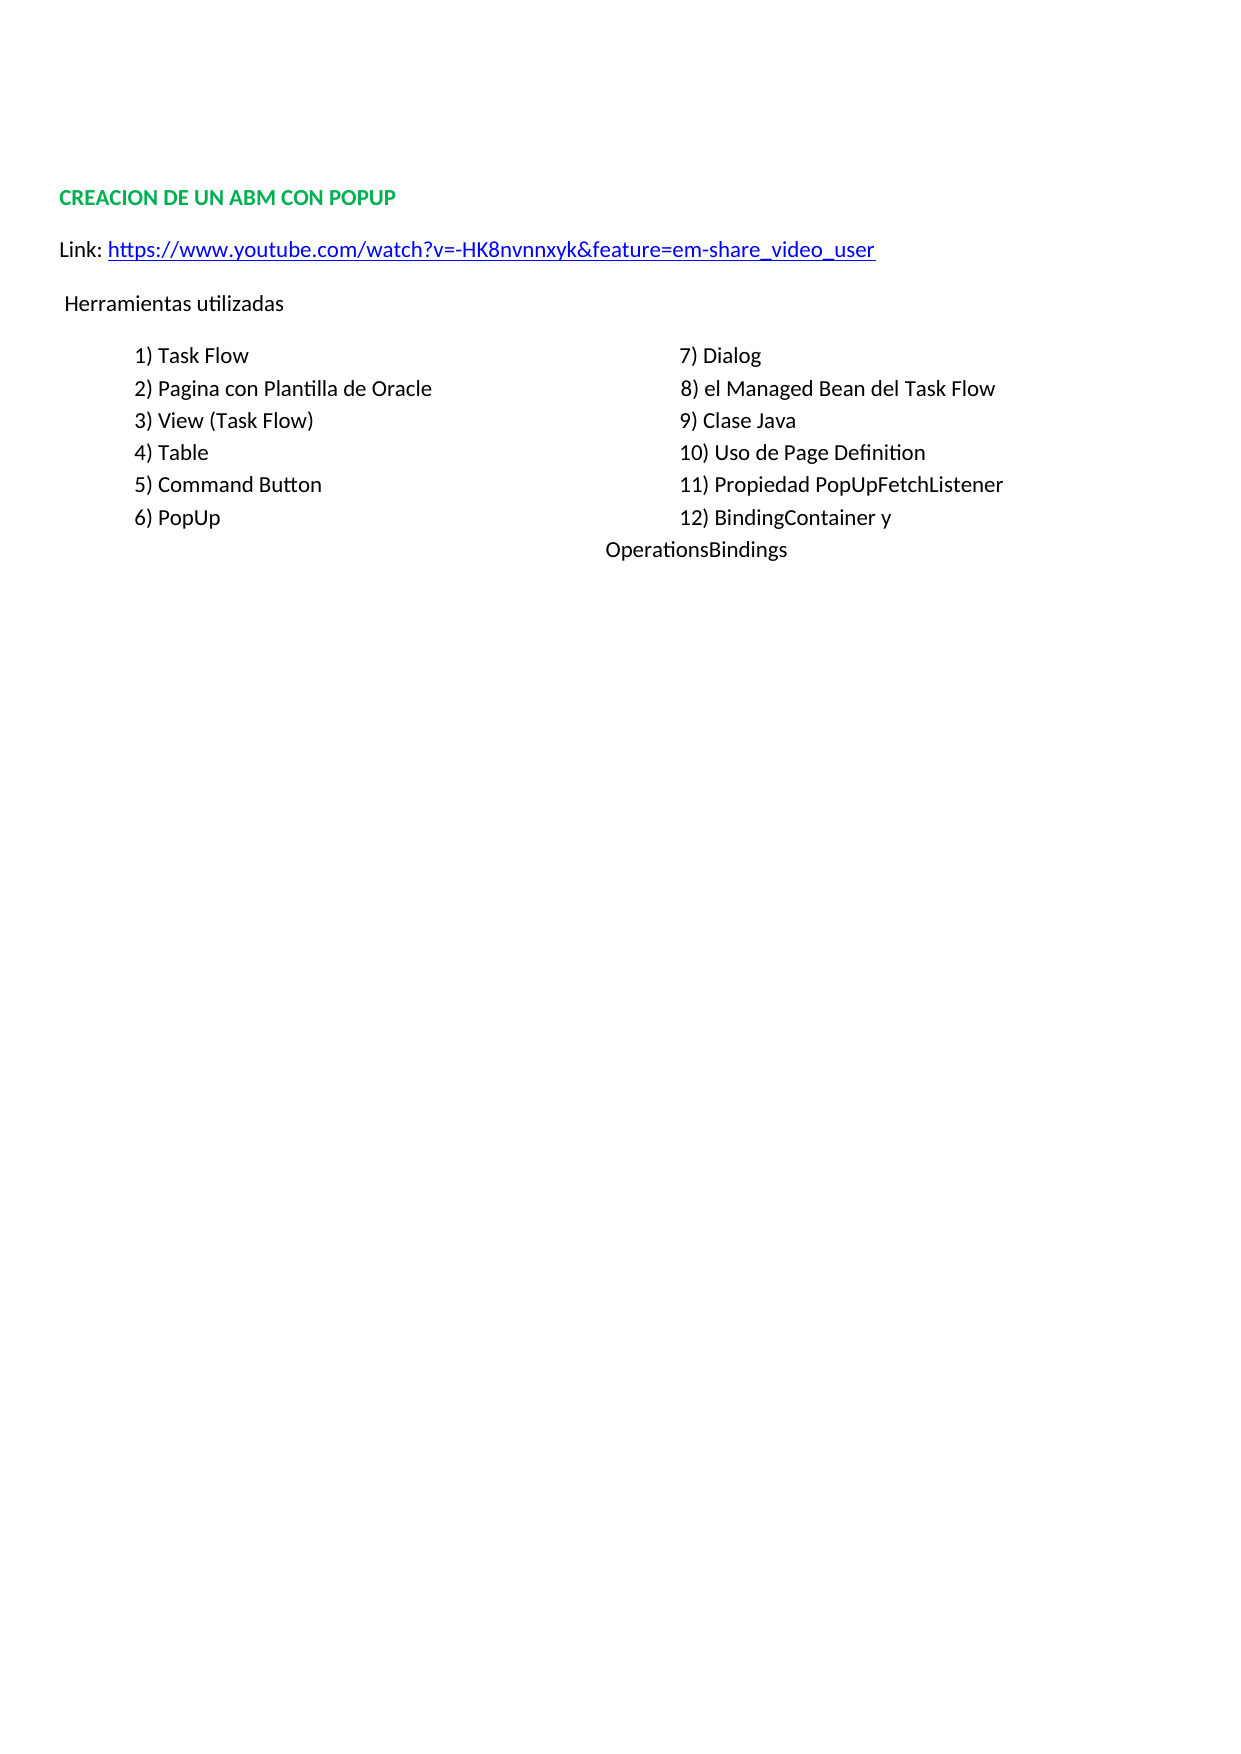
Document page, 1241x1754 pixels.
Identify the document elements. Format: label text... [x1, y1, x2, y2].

text CREACION DE UN ABM CON POPUP [59, 183, 1078, 211]
text 3) View (Task Flow) [134, 406, 532, 434]
text 5) Command Button [134, 470, 532, 498]
text 8) el Managed Bean del Task Flow [680, 374, 1078, 402]
text Link: https://www.youtube.com/watch?v=-HK8nvnnxyk&feature=em-share_video_user [59, 236, 1078, 264]
text 10) Uso de Page Definition [605, 438, 1078, 466]
text 2) Pagina con Plantilla de Oracle [134, 374, 532, 402]
text 4) Table [134, 438, 532, 466]
text Herramientas utilizadas [59, 289, 1078, 317]
text 6) PopUp [134, 503, 532, 531]
text 7) Dialog [679, 342, 1078, 370]
text 1) Task Flow [134, 342, 532, 370]
text 11) Propiedad PopUpFetchListener [605, 470, 1078, 498]
text 9) Clase Java [605, 406, 1078, 434]
text 12) BindingContainer y OperationsBindings [605, 503, 1078, 563]
